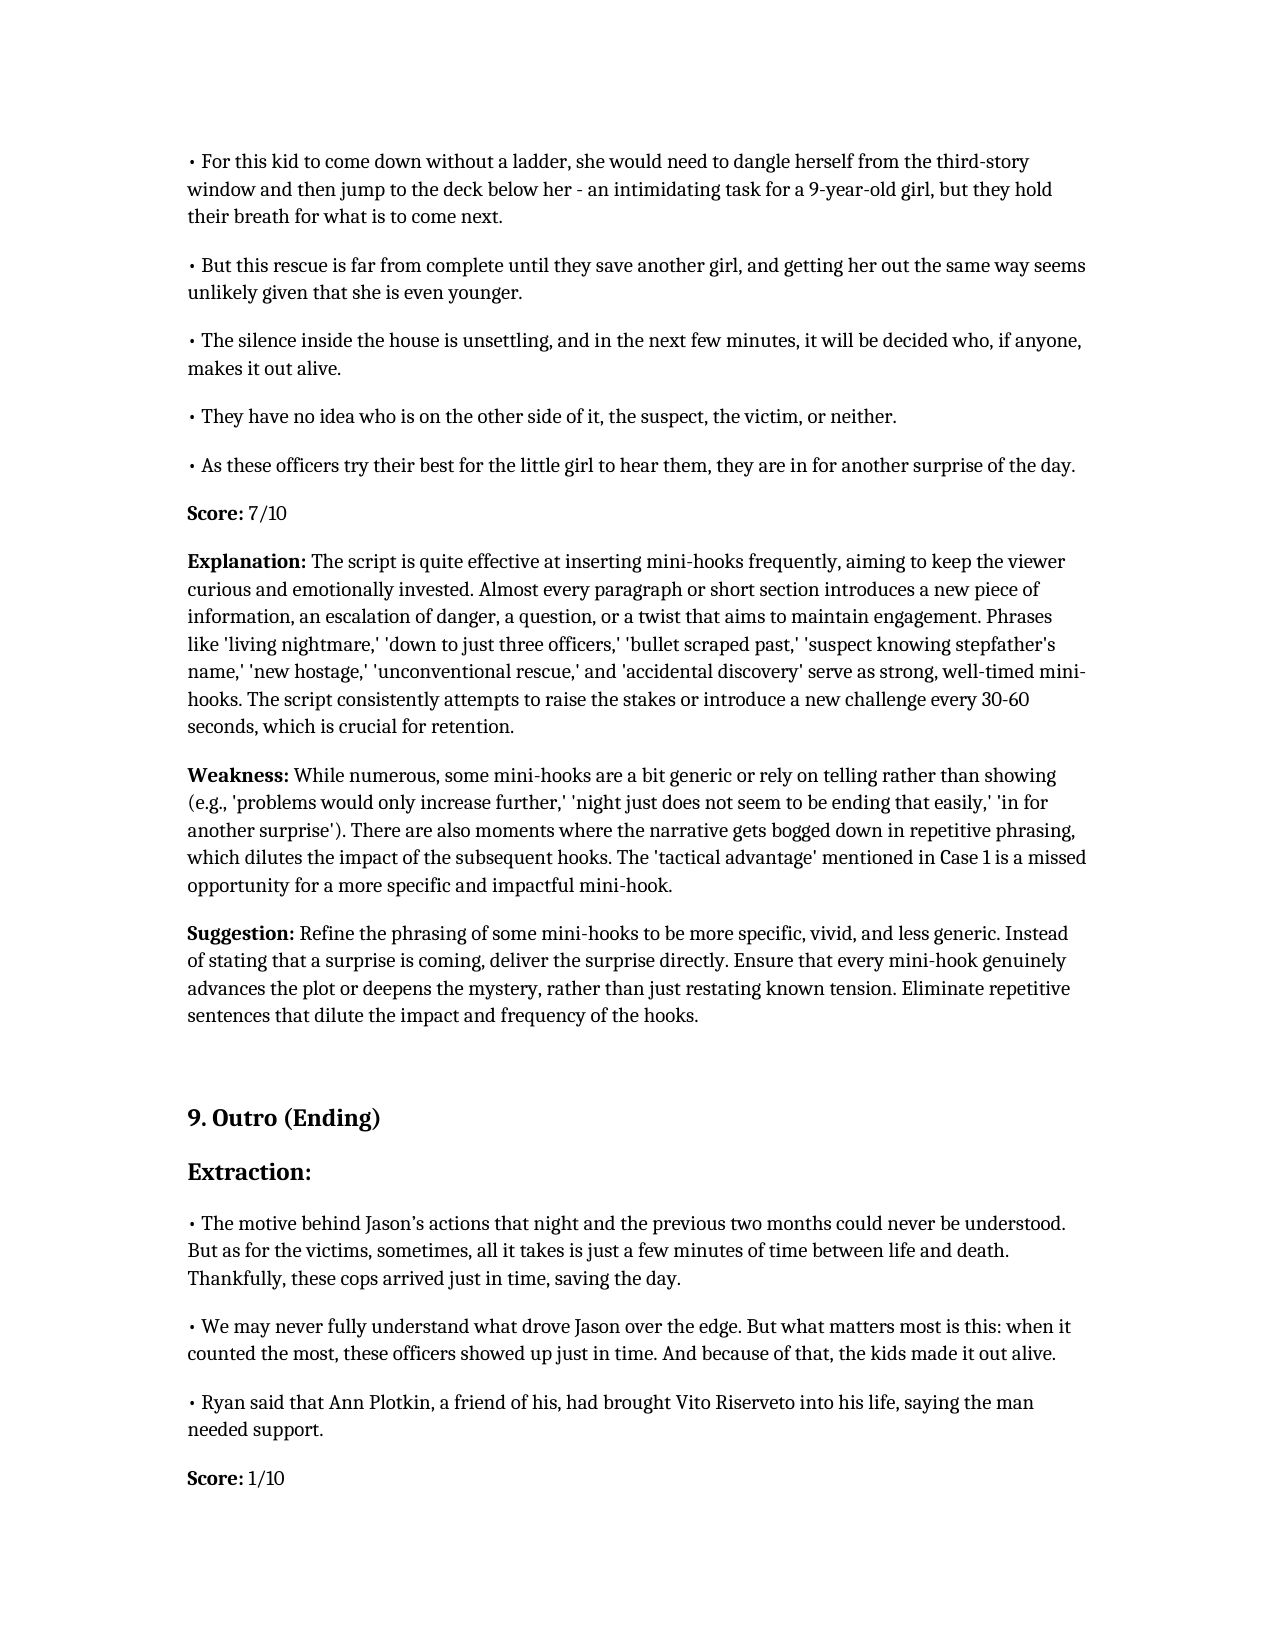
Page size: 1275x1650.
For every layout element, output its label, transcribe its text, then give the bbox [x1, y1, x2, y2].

text Weakness: While numerous, some mini-hooks are a bit generic or rely on telling rather than showing (e.g., 'problems would only increase further,' 'night just does not seem to be ending that easily,' 'in for another surprise'). There are also moments where the narrative gets bogged down in repetitive phrasing, which dilutes the impact of the subsequent hooks. The 'tactical advantage' mentioned in Case 1 is a missed opportunity for a more specific and impactful mini-hook. [187, 763, 1087, 897]
text Score: 7/10 [187, 502, 1087, 526]
text • As these officers try their best for the little girl to hear them, they are in for another surprise of the day. [187, 453, 1087, 477]
text Suggestion: Refine the phrasing of some mini-hooks to be more specific, vivid, and less generic. Instead of stating that a surprise is coming, deliver the surprise directly. Ensure that every mini-hook genuinely advances the plot or deepens the mystery, rather than just restating known tension. Eliminate repetitive sentences that dilute the impact and frequency of the hooks. [187, 922, 1087, 1028]
text • We may never fully understand what drove Jason over the edge. But what matters most is this: when it counted the most, these officers showed up just in time. And because of that, the kids made it out alive. [187, 1314, 1087, 1366]
text • But this rescue is far from complete until they save another girl, and getting her out the same way seems unlikely given that she is even younger. [187, 253, 1087, 305]
text 9. Outro (Ending) [187, 1103, 1087, 1132]
text • The motive behind Jason’s actions that night and the previous two months could never be understood. But as for the victims, sometimes, all it takes is just a few minutes of time between life and death. Thankfully, these cops arrived just in time, saving the day. [187, 1211, 1087, 1290]
text Score: 1/10 [187, 1466, 1087, 1490]
text Explanation: The script is quite effective at inserting mini-hooks frequently, aiming to keep the viewer curious and emotionally invested. Almost every paragraph or short section introduces a new piece of information, an escalation of danger, a question, or a twist that aims to maintain engagement. Phrases like 'living nightmare,' 'down to just three officers,' 'bullet scraped past,' 'suspect knowing stepfather's name,' 'new hostage,' 'unconventional rescue,' and 'accidental discovery' serve as strong, well-timed mini-hooks. The script consistently attempts to raise the stakes or introduce a new challenge every 30-60 seconds, which is crucial for retention. [187, 550, 1087, 739]
text • The silence inside the house is unsettling, and in the next few minutes, it will be decided who, if anyone, makes it out alive. [187, 329, 1087, 381]
text • Ryan said that Ann Plotkin, a friend of his, had brought Vito Riserveto into his life, saying the man needed support. [187, 1390, 1087, 1442]
text • For this kid to come down without a ladder, she would need to dangle herself from the third-story window and then jump to the deck below her - an intimidating task for a 9-year-old girl, but they hold their breath for what is to come next. [187, 150, 1087, 229]
text • They have no idea who is on the other side of it, the suspect, the victim, or neither. [187, 405, 1087, 429]
text Extraction: [187, 1157, 1087, 1186]
